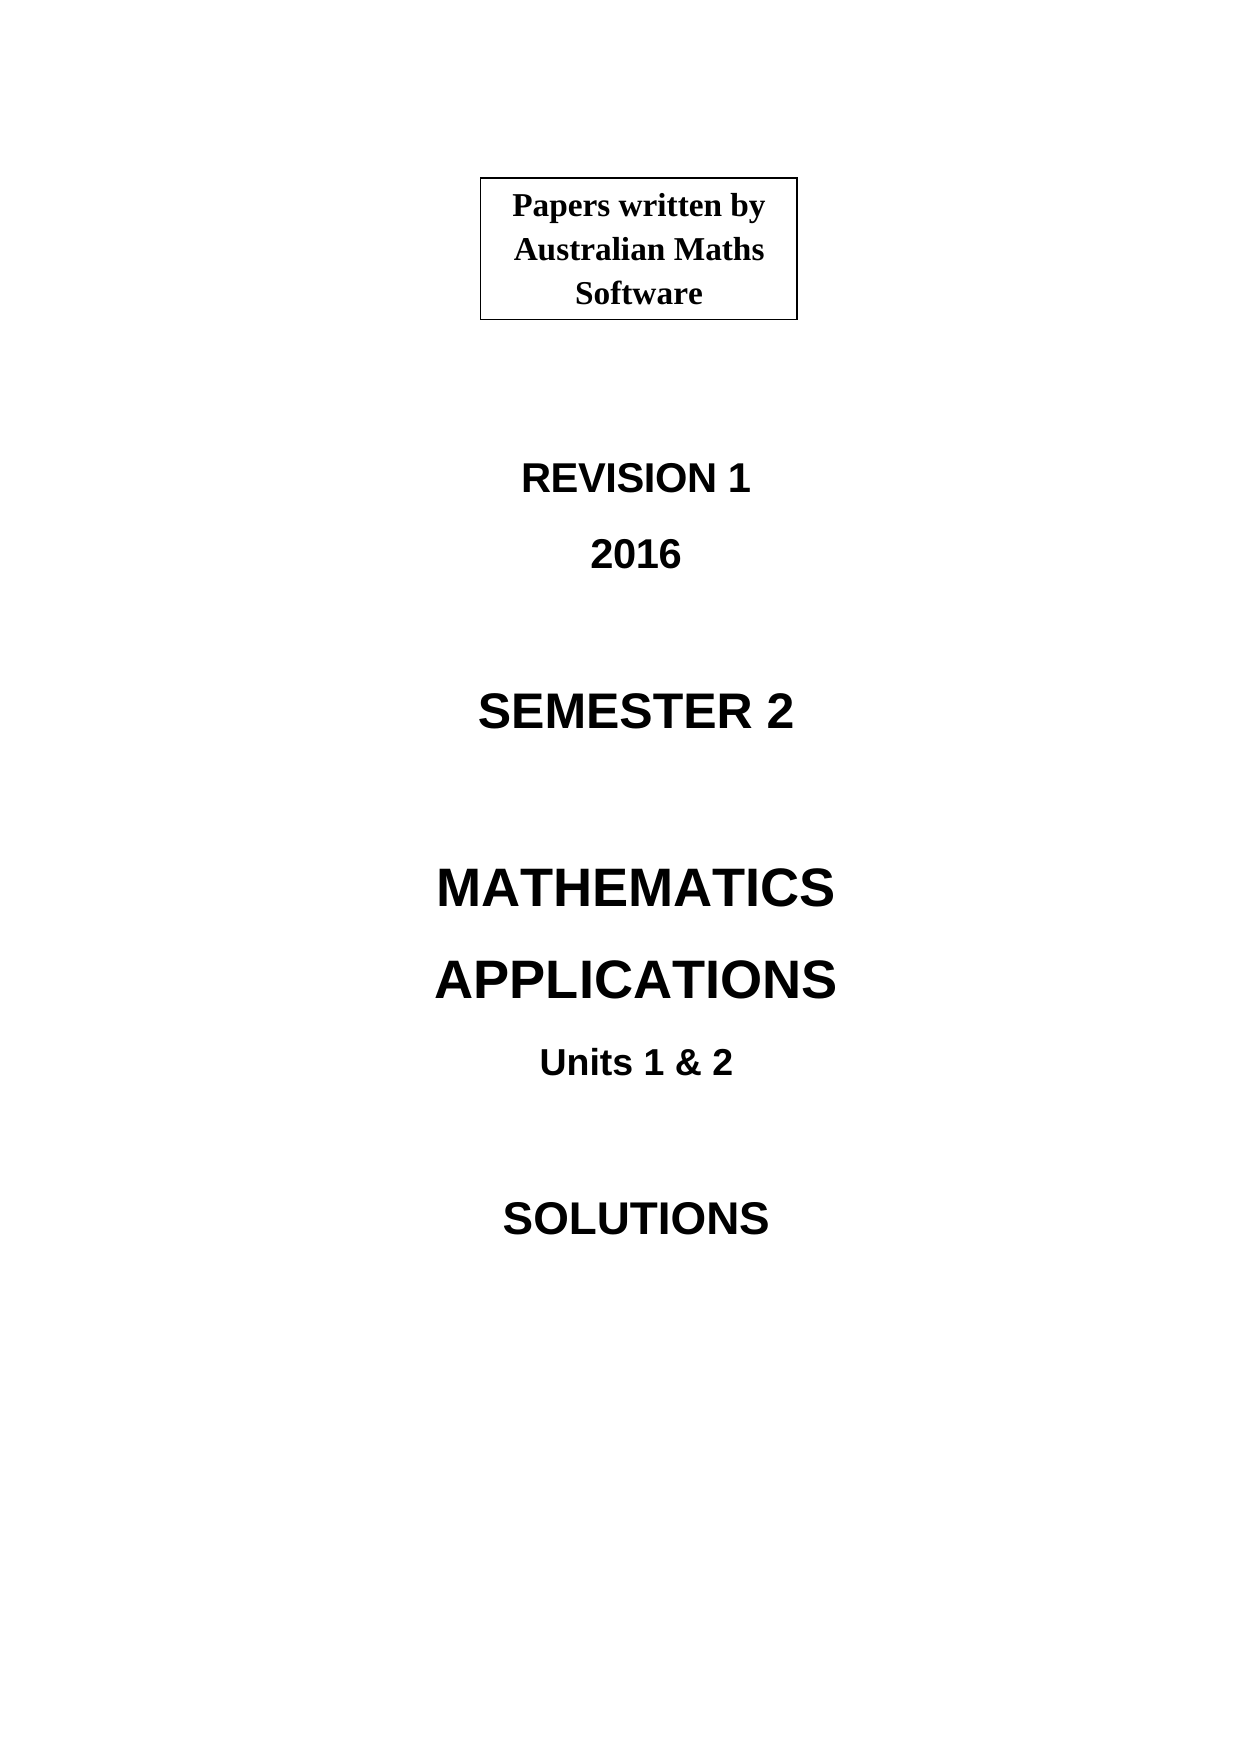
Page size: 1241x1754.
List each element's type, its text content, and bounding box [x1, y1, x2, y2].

text APPLICATIONS [150, 948, 1122, 1010]
text SEMESTER 2 [150, 682, 1122, 739]
text Units 1 & 2 [150, 1040, 1122, 1083]
text MATHEMATICS [150, 855, 1122, 918]
text 2016 [150, 530, 1122, 578]
text REVISION 1 [150, 454, 1122, 502]
text SOLUTIONS [150, 1192, 1122, 1244]
